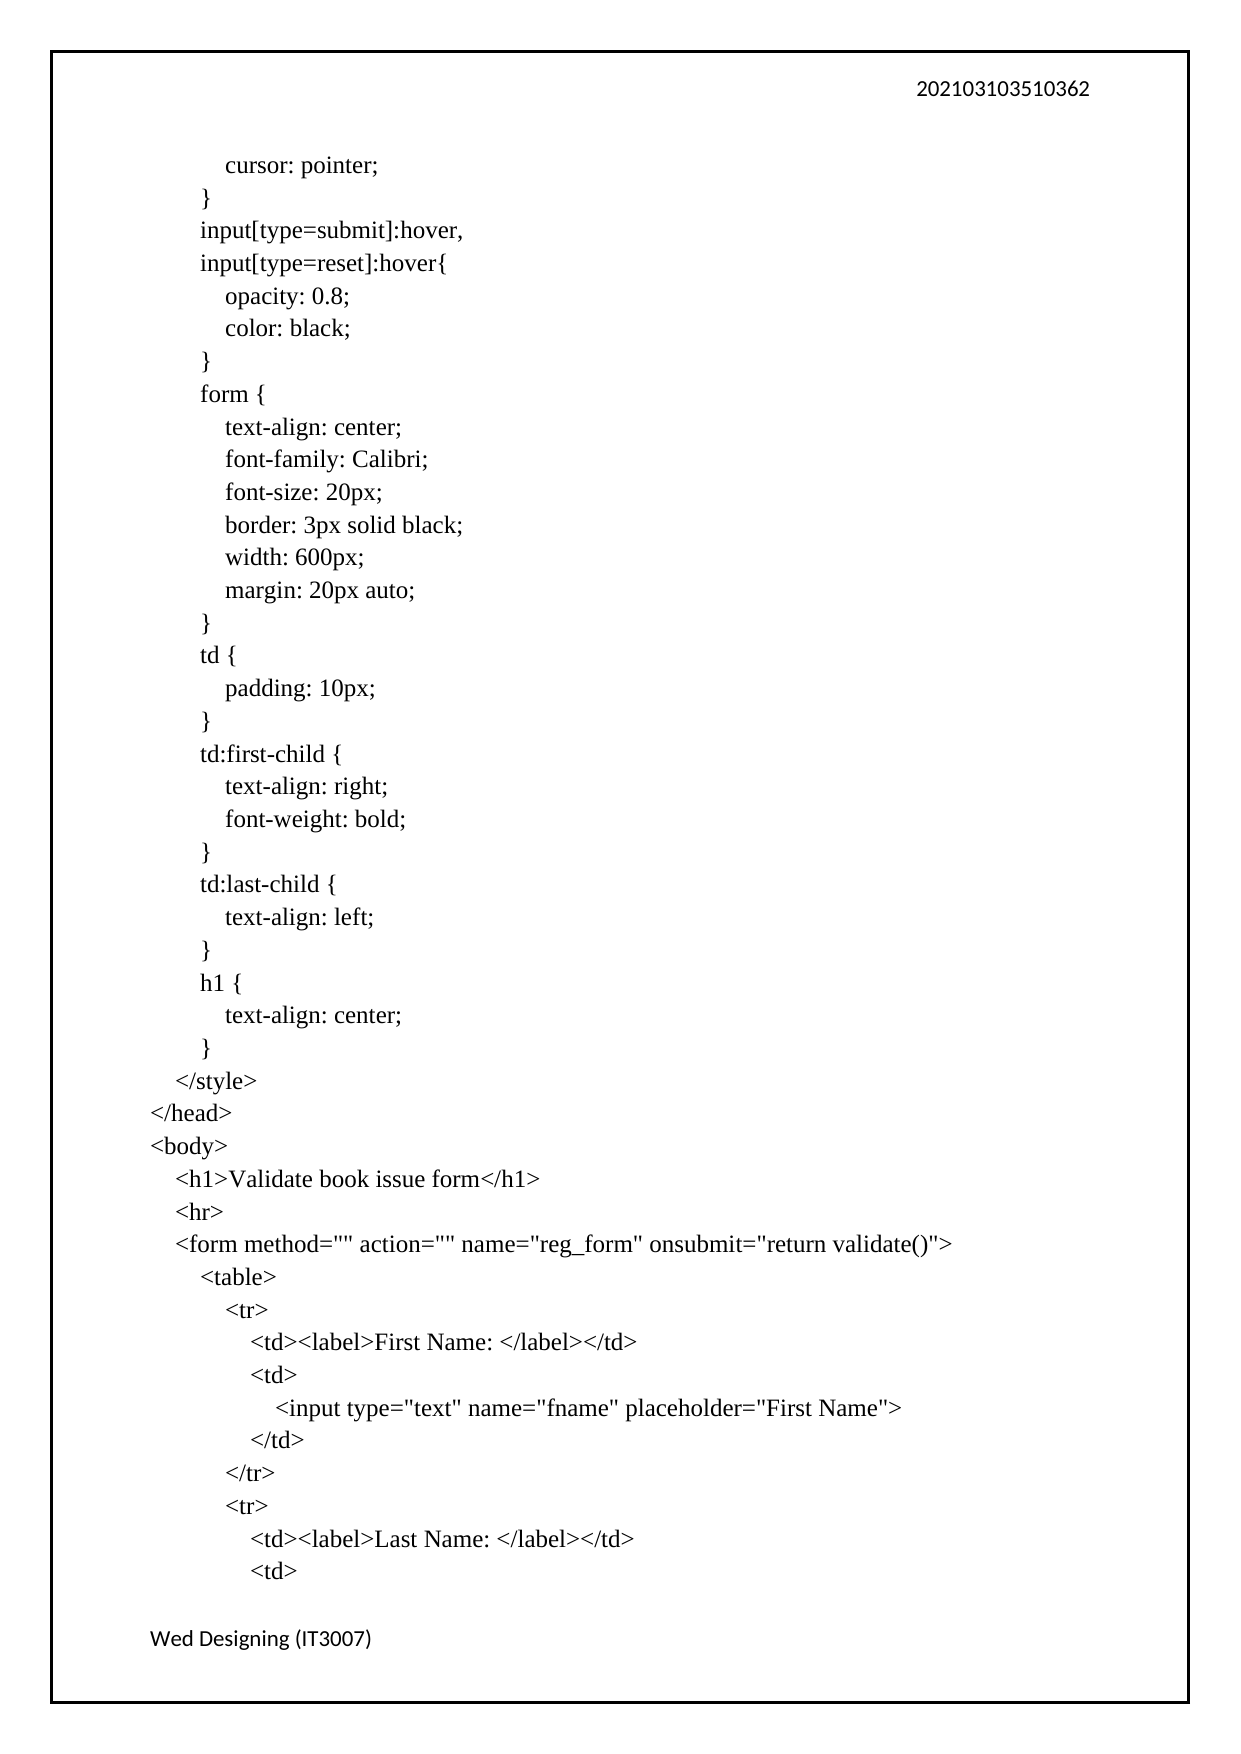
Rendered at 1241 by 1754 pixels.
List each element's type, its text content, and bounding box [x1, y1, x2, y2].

text input[type=reset]:hover{ [150, 248, 1090, 277]
text } [150, 706, 1090, 735]
text color: black; [150, 313, 1090, 342]
text <td><label>Last Name: </label></td> [150, 1524, 1090, 1552]
text form { [150, 379, 1090, 408]
text <td> [150, 1556, 1090, 1585]
text <body> [150, 1131, 1090, 1160]
text <td> [150, 1360, 1090, 1389]
text font-weight: bold; [150, 804, 1090, 833]
text border: 3px solid black; [150, 510, 1090, 538]
text td:last-child { [150, 869, 1090, 898]
text text-align: center; [150, 1000, 1090, 1029]
text } [150, 346, 1090, 375]
text opacity: 0.8; [150, 281, 1090, 309]
text <input type="text" name="fname" placeholder="First Name"> [150, 1393, 1090, 1422]
text <table> [150, 1262, 1090, 1291]
text margin: 20px auto; [150, 575, 1090, 604]
text } [150, 183, 1090, 211]
text font-size: 20px; [150, 477, 1090, 506]
text <td><label>First Name: </label></td> [150, 1327, 1090, 1356]
text } [150, 1033, 1090, 1062]
text </tr> [150, 1458, 1090, 1487]
text <form method="" action="" name="reg_form" onsubmit="return validate()"> [150, 1229, 1090, 1258]
text <h1>Validate book issue form</h1> [150, 1164, 1090, 1193]
text </style> [150, 1066, 1090, 1094]
text h1 { [150, 968, 1090, 996]
text text-align: center; [150, 412, 1090, 440]
text } [150, 608, 1090, 637]
text <tr> [150, 1491, 1090, 1520]
text } [150, 837, 1090, 866]
text width: 600px; [150, 542, 1090, 571]
text <tr> [150, 1295, 1090, 1323]
text input[type=submit]:hover, [150, 215, 1090, 244]
text td:first-child { [150, 739, 1090, 767]
text td { [150, 641, 1090, 669]
text <hr> [150, 1197, 1090, 1225]
text text-align: left; [150, 902, 1090, 931]
text font-family: Calibri; [150, 444, 1090, 473]
text padding: 10px; [150, 673, 1090, 702]
text </head> [150, 1098, 1090, 1127]
text </td> [150, 1426, 1090, 1454]
text text-align: right; [150, 771, 1090, 800]
text cursor: pointer; [150, 150, 1090, 179]
text } [150, 935, 1090, 964]
